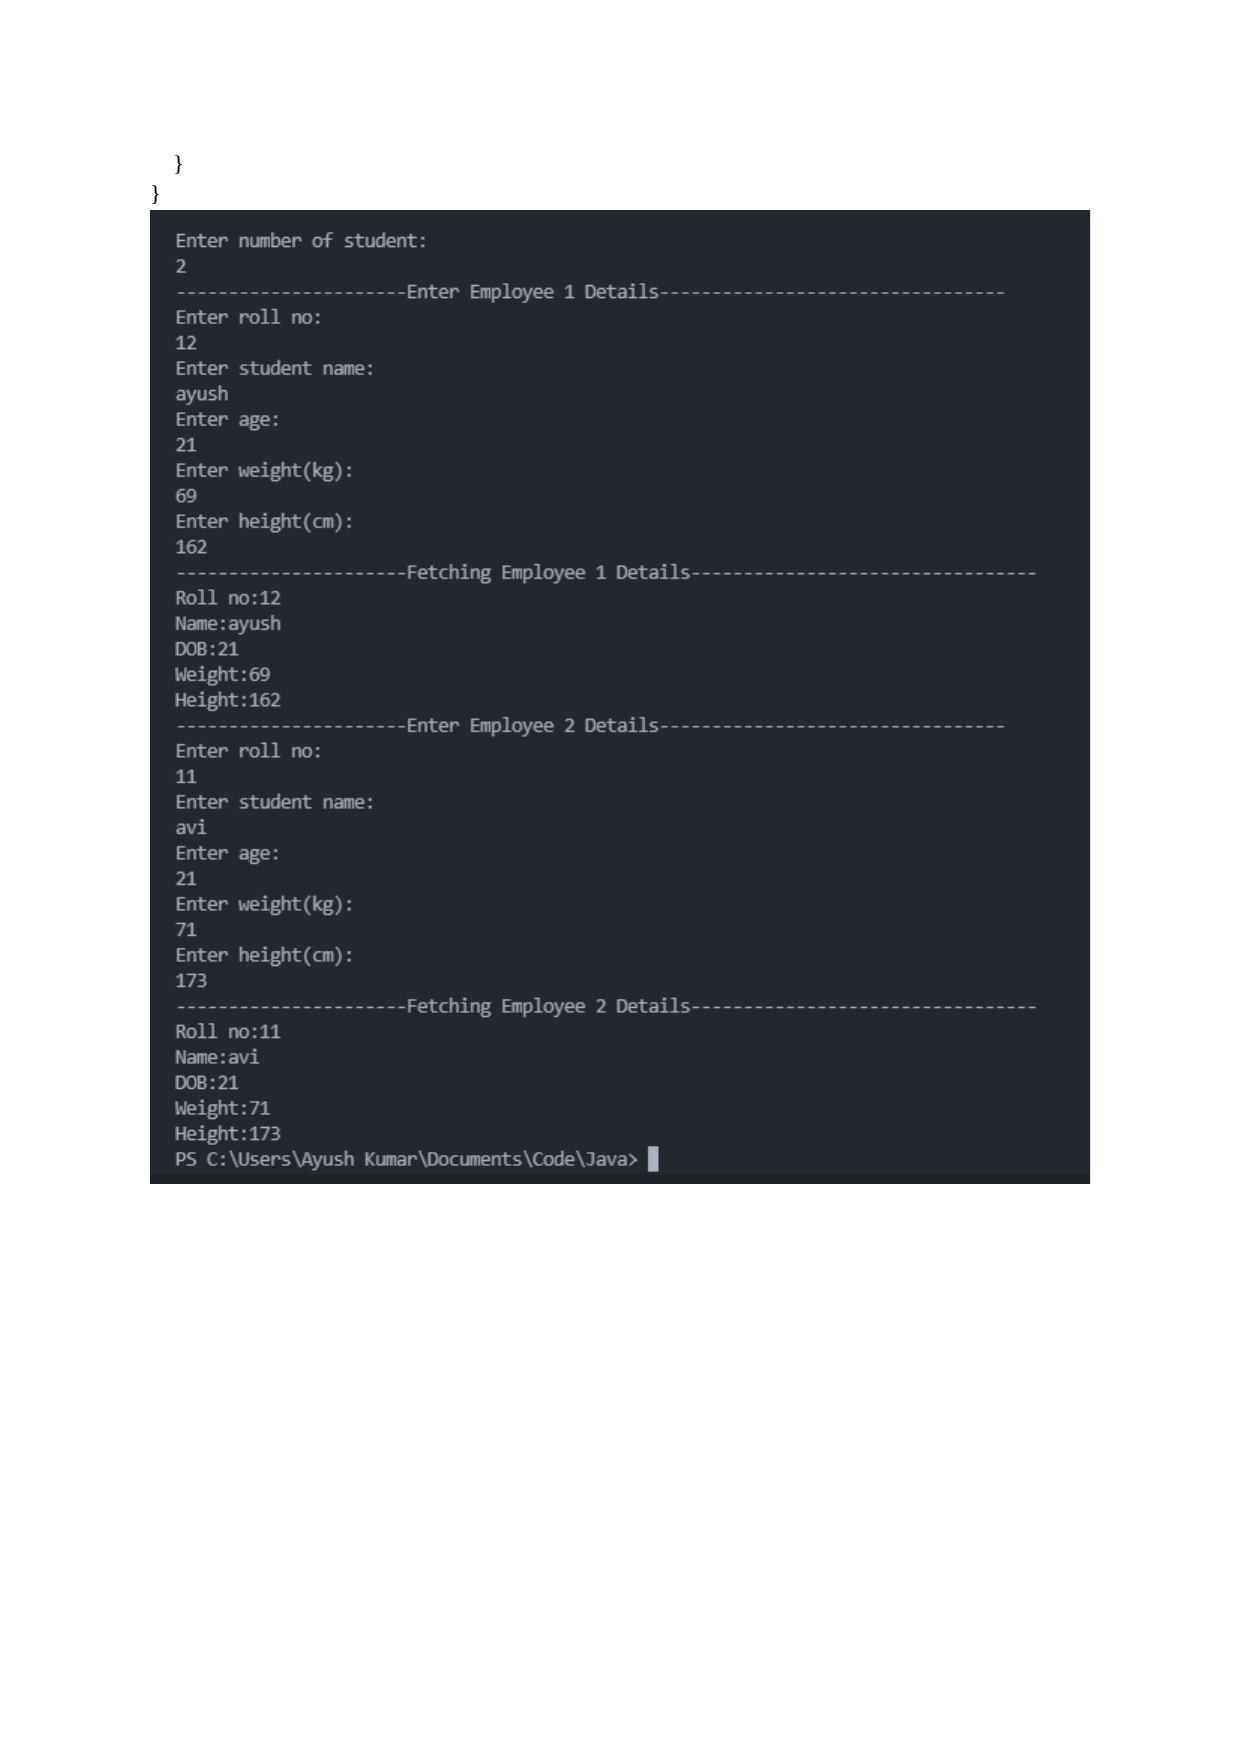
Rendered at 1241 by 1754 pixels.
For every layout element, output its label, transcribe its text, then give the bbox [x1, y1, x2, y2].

picture [150, 210, 1091, 1184]
text } [150, 180, 1090, 207]
text } [150, 150, 1090, 176]
